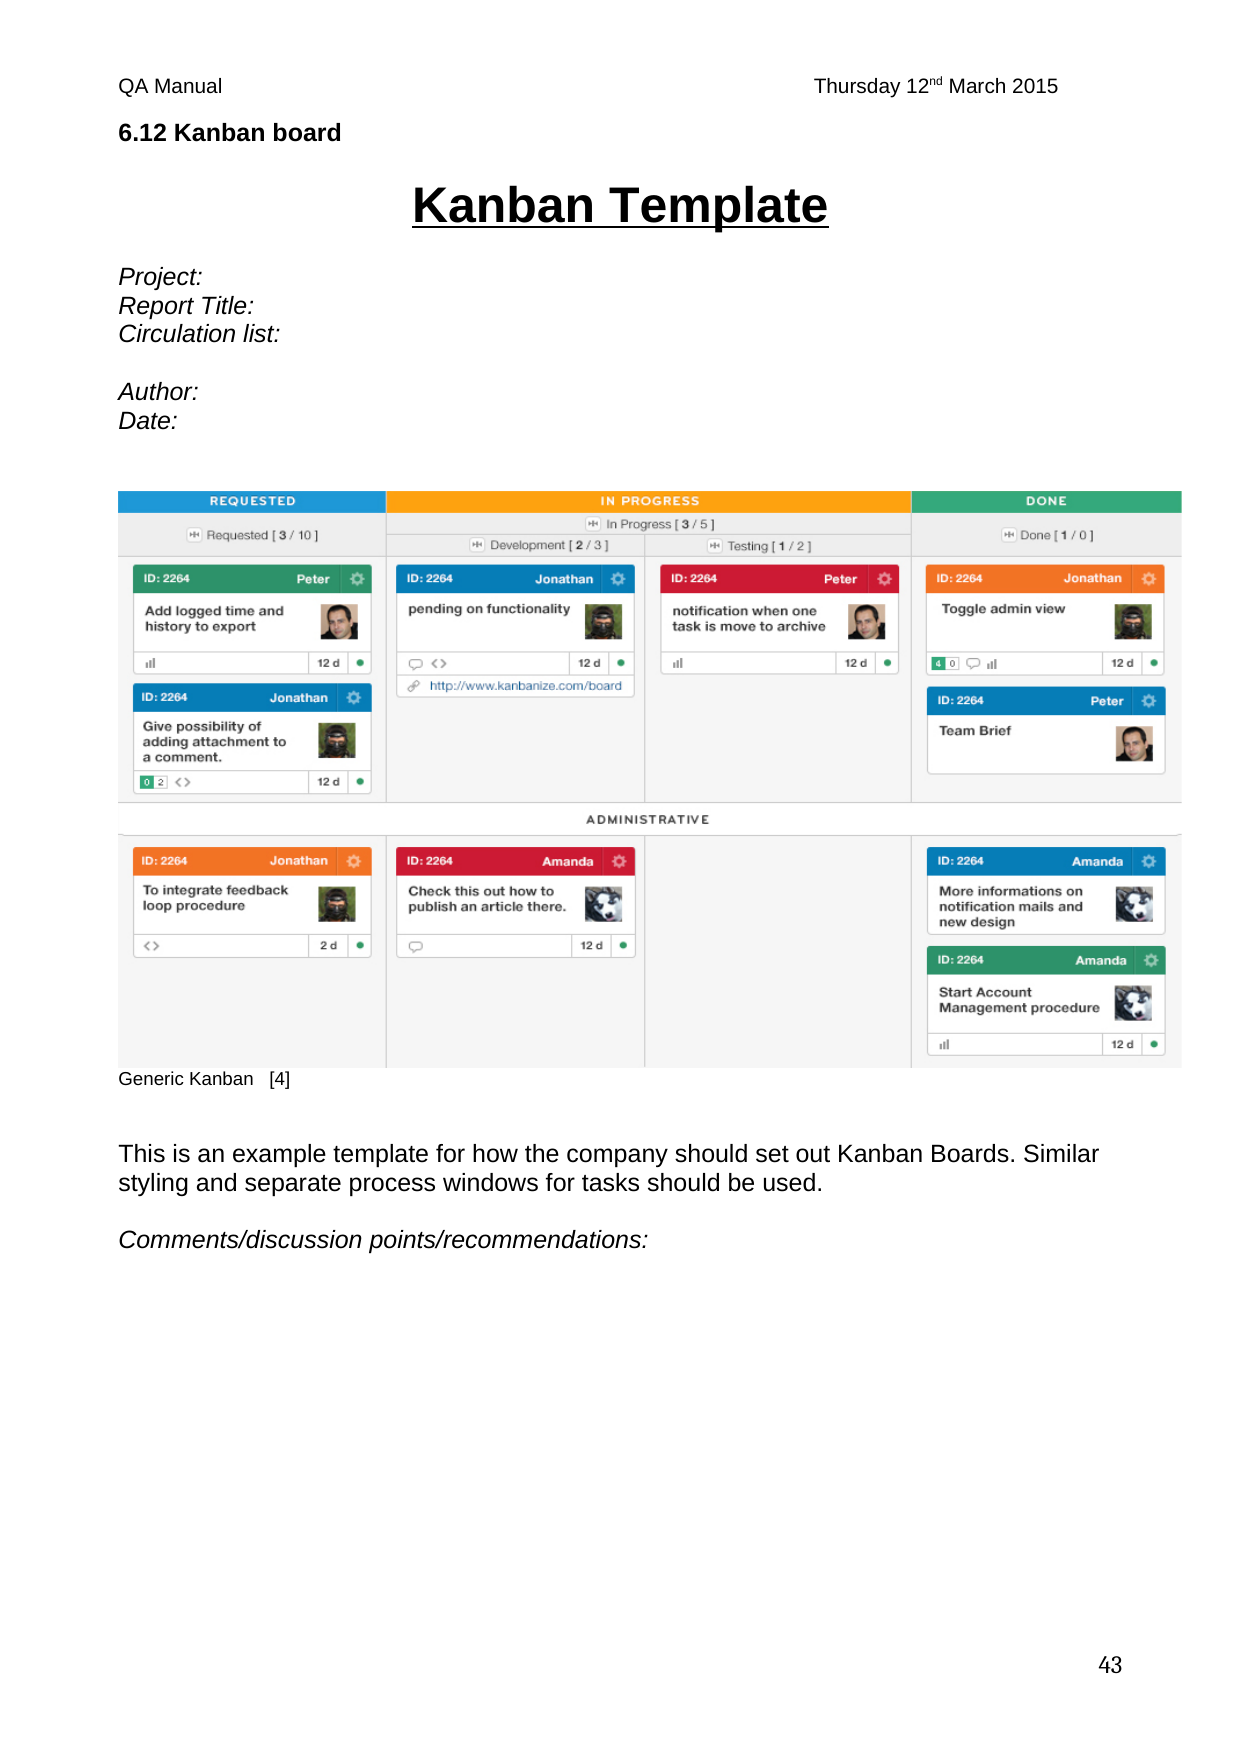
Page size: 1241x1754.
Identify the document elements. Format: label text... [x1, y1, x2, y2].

text Comments/discussion points/recommendations: [118, 1226, 1122, 1254]
text Report Title: Circulation list: [118, 291, 1122, 348]
picture [118, 491, 1182, 1068]
text This is an example template for how the company should set out Kanban Boards. Similar styling and separate process windows for tasks should be used. [118, 1139, 1122, 1197]
text Author: [118, 377, 1122, 406]
text Generic Kanban [4] [118, 1068, 1122, 1089]
text Project: [118, 262, 1122, 291]
subtitle Kanban board [118, 118, 1122, 147]
text Date: [118, 406, 1122, 434]
text Kanban Template [118, 176, 1122, 233]
